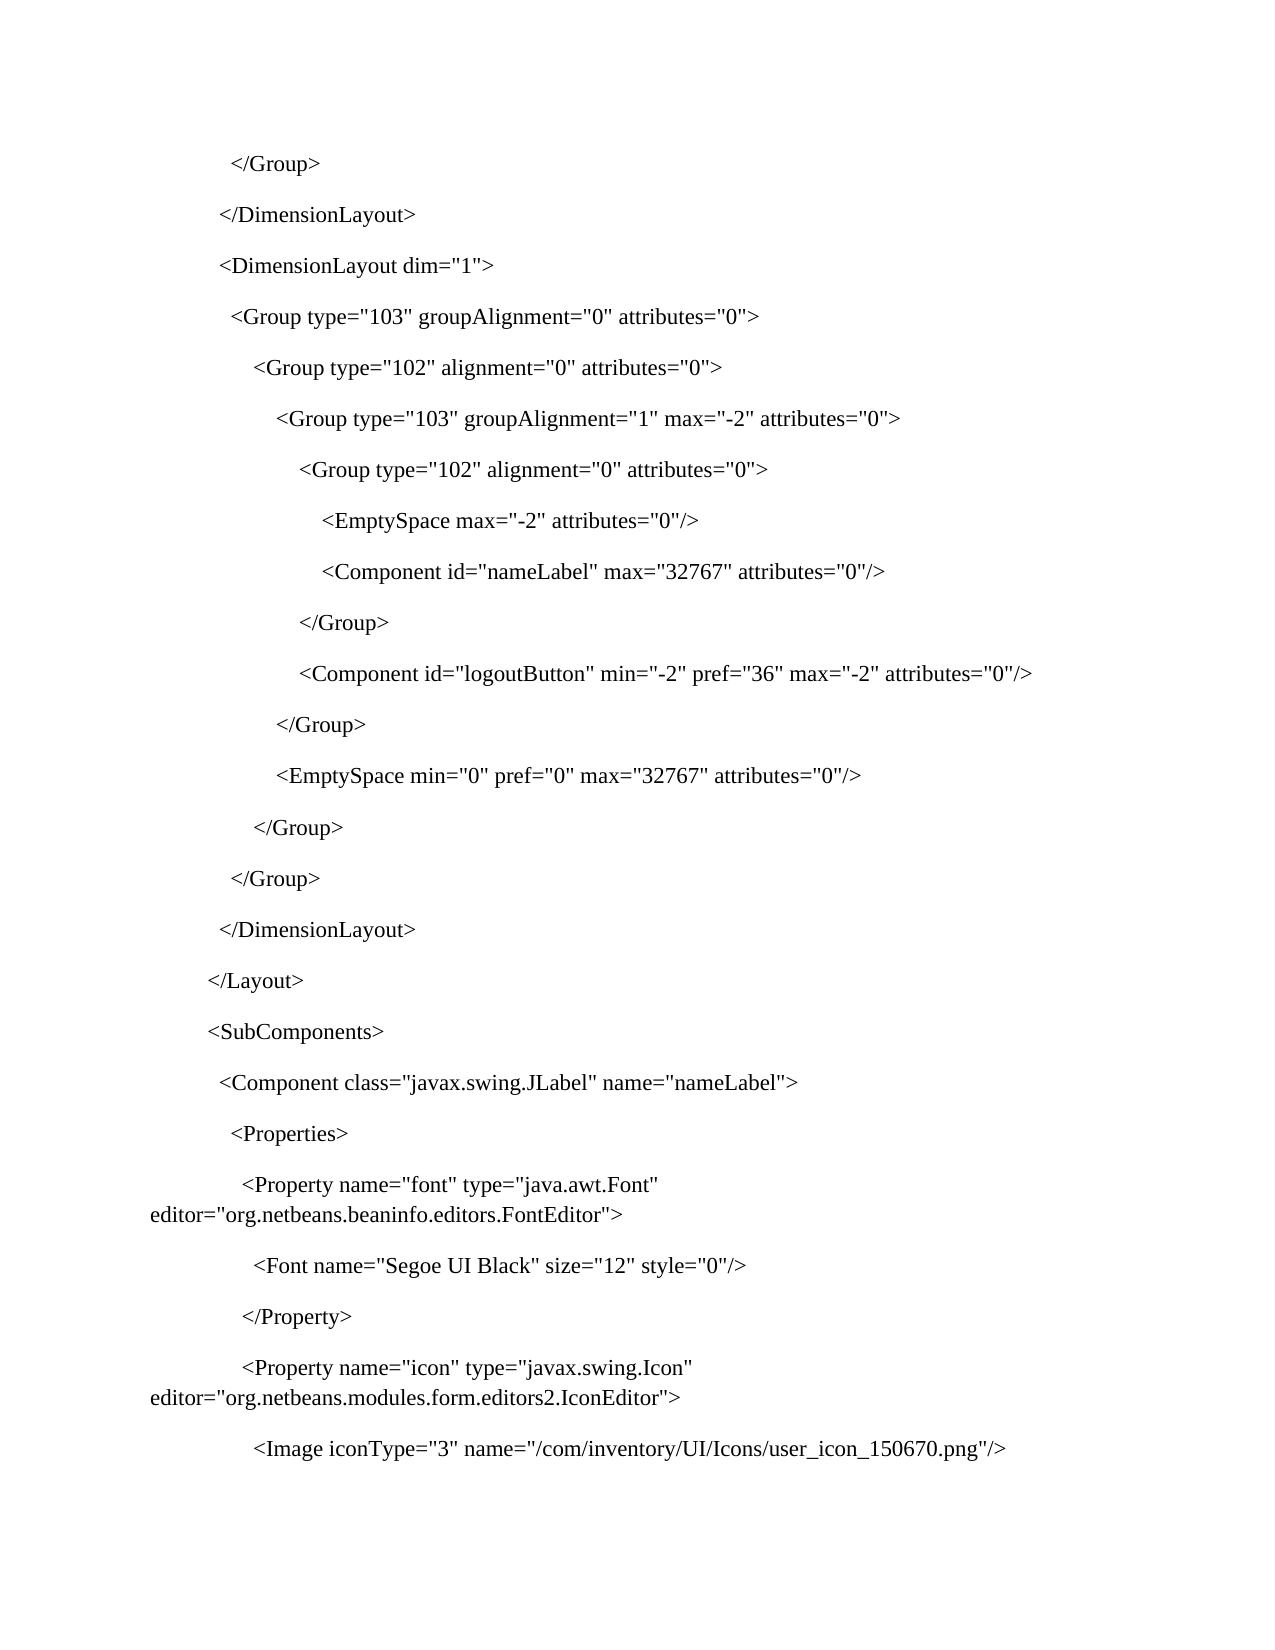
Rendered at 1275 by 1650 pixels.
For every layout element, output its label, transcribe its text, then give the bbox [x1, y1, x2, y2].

text <Property name="font" type="java.awt.Font" editor="org.netbeans.beaninfo.editors.FontEditor"> [150, 1171, 1125, 1227]
text <Component id="nameLabel" max="32767" attributes="0"/> [150, 558, 1125, 585]
text <EmptySpace min="0" pref="0" max="32767" attributes="0"/> [150, 762, 1125, 789]
text <EmptySpace max="-2" attributes="0"/> [150, 507, 1125, 534]
text <Property name="icon" type="javax.swing.Icon" editor="org.netbeans.modules.form.editors2.IconEditor"> [150, 1354, 1125, 1411]
text <Image iconType="3" name="/com/inventory/UI/Icons/user_icon_150670.png"/> [150, 1435, 1125, 1462]
text <Group type="102" alignment="0" attributes="0"> [150, 354, 1125, 381]
text <Group type="102" alignment="0" attributes="0"> [150, 456, 1125, 483]
text <SubComponents> [150, 1018, 1125, 1044]
text </Property> [150, 1303, 1125, 1329]
text </Group> [150, 864, 1125, 891]
text <Group type="103" groupAlignment="1" max="-2" attributes="0"> [150, 405, 1125, 432]
text </Layout> [150, 967, 1125, 993]
text <Group type="103" groupAlignment="0" attributes="0"> [150, 303, 1125, 329]
text <DimensionLayout dim="1"> [150, 252, 1125, 278]
text </Group> [150, 813, 1125, 840]
text </Group> [150, 711, 1125, 738]
text <Font name="Segoe UI Black" size="12" style="0"/> [150, 1252, 1125, 1278]
text </DimensionLayout> [150, 916, 1125, 942]
text <Component class="javax.swing.JLabel" name="nameLabel"> [150, 1069, 1125, 1095]
text </DimensionLayout> [150, 201, 1125, 227]
text </Group> [150, 150, 1125, 176]
text <Properties> [150, 1120, 1125, 1146]
text <Component id="logoutButton" min="-2" pref="36" max="-2" attributes="0"/> [150, 660, 1125, 687]
text </Group> [150, 609, 1125, 636]
